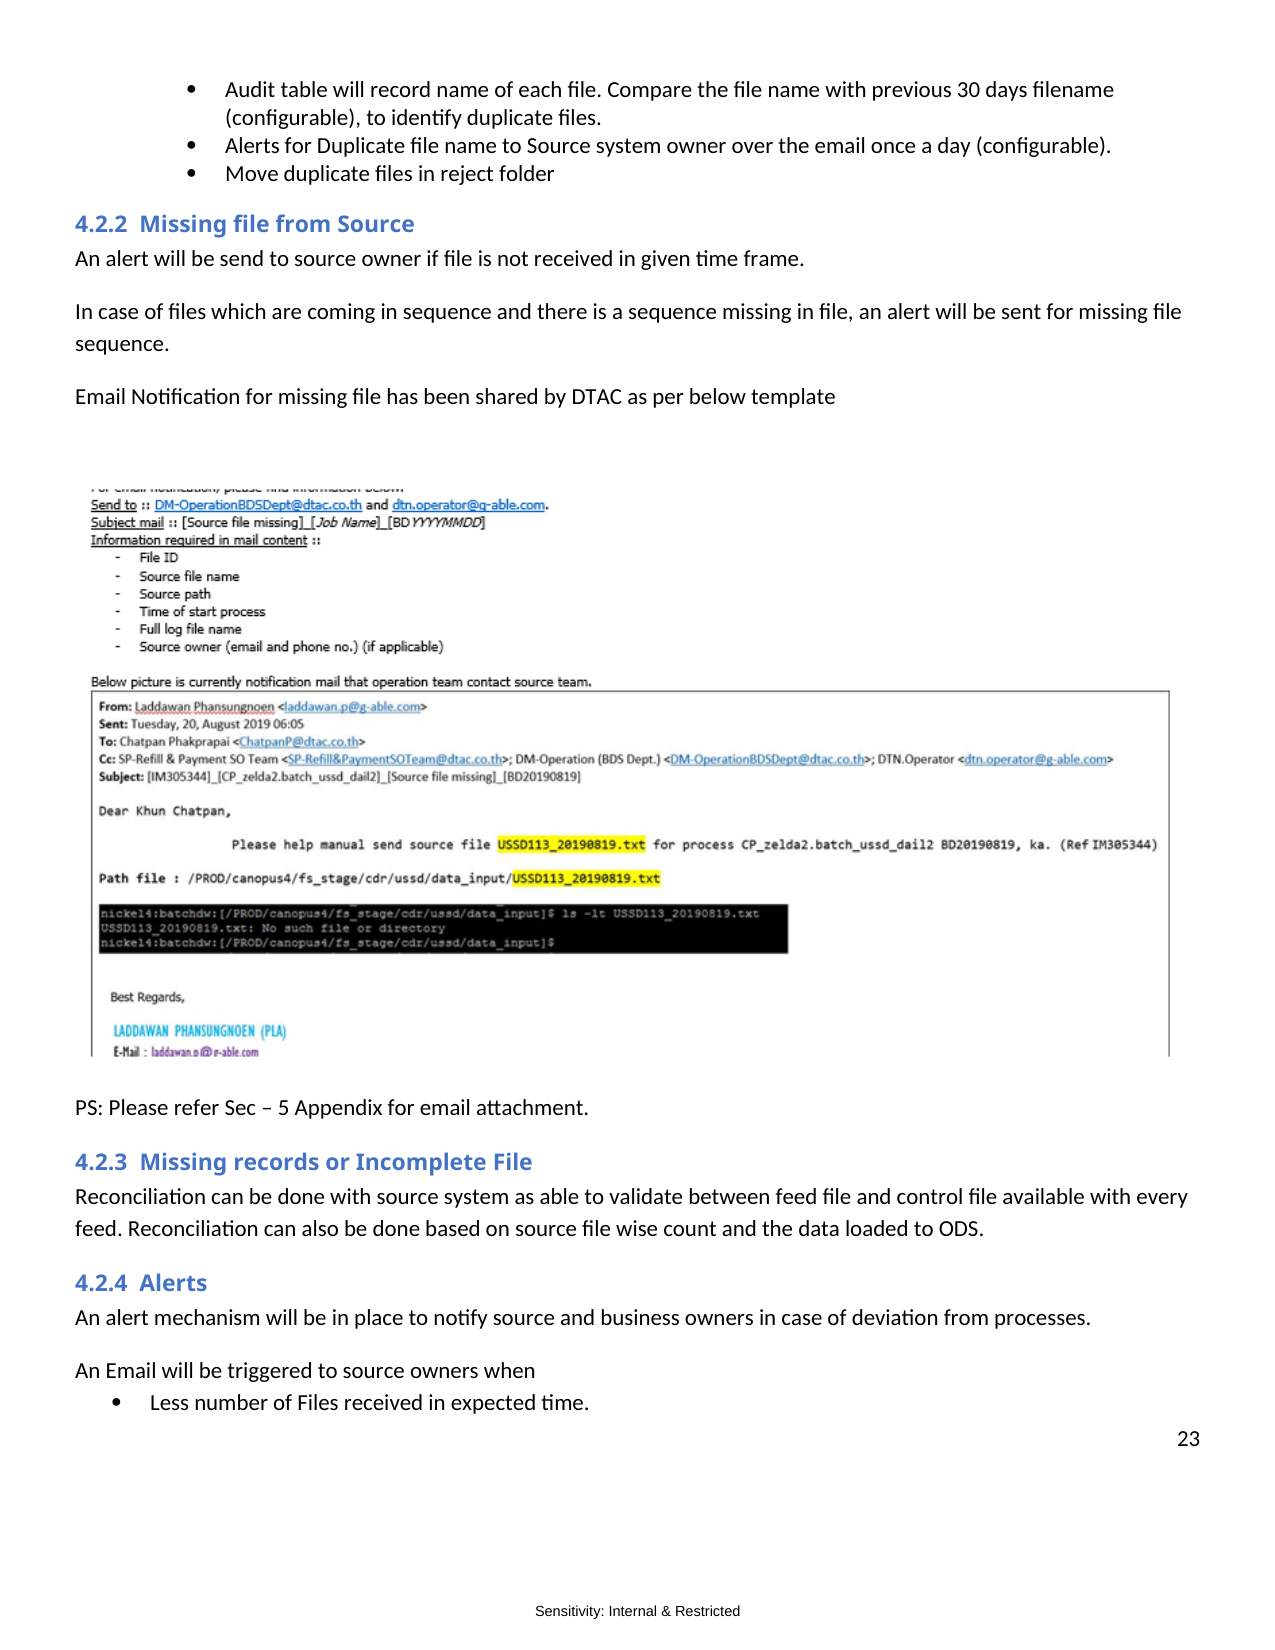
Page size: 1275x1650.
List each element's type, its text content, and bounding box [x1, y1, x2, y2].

text An alert will be send to source owner if file is not received in given time frame. [75, 244, 1200, 272]
picture [75, 488, 1200, 1069]
list Audit table will record name of each file. Compare the file name with previous 30 days filename (configurable), to identify duplicate files. [187, 75, 1200, 131]
subtitle 4.2.4 Alerts [75, 1267, 1200, 1298]
text PS: Please refer Sec – 5 Appendix for email attachment. [75, 1093, 1200, 1121]
subtitle 4.2.2 Missing file from Source [75, 208, 1200, 239]
subtitle 4.2.3 Missing records or Incomplete File [75, 1146, 1200, 1177]
list Move duplicate files in reject folder [187, 159, 1200, 187]
list An Email will be triggered to source owners when [75, 1356, 1200, 1384]
text Email Notification for missing file has been shared by DTAC as per below template [75, 382, 1200, 410]
text An alert mechanism will be in place to notify source and business owners in case of deviation from processes. [75, 1303, 1200, 1331]
text Reconciliation can be done with source system as able to validate between feed file and control file available with every feed. Reconciliation can also be done based on source file wise count and the data loaded to ODS. [75, 1182, 1200, 1242]
list Less number of Files received in expected time. [112, 1388, 1200, 1416]
list Alerts for Duplicate file name to Source system owner over the email once a day (configurable). [187, 131, 1200, 159]
text In case of files which are coming in sequence and there is a sequence missing in file, an alert will be sent for missing file sequence. [75, 297, 1200, 357]
